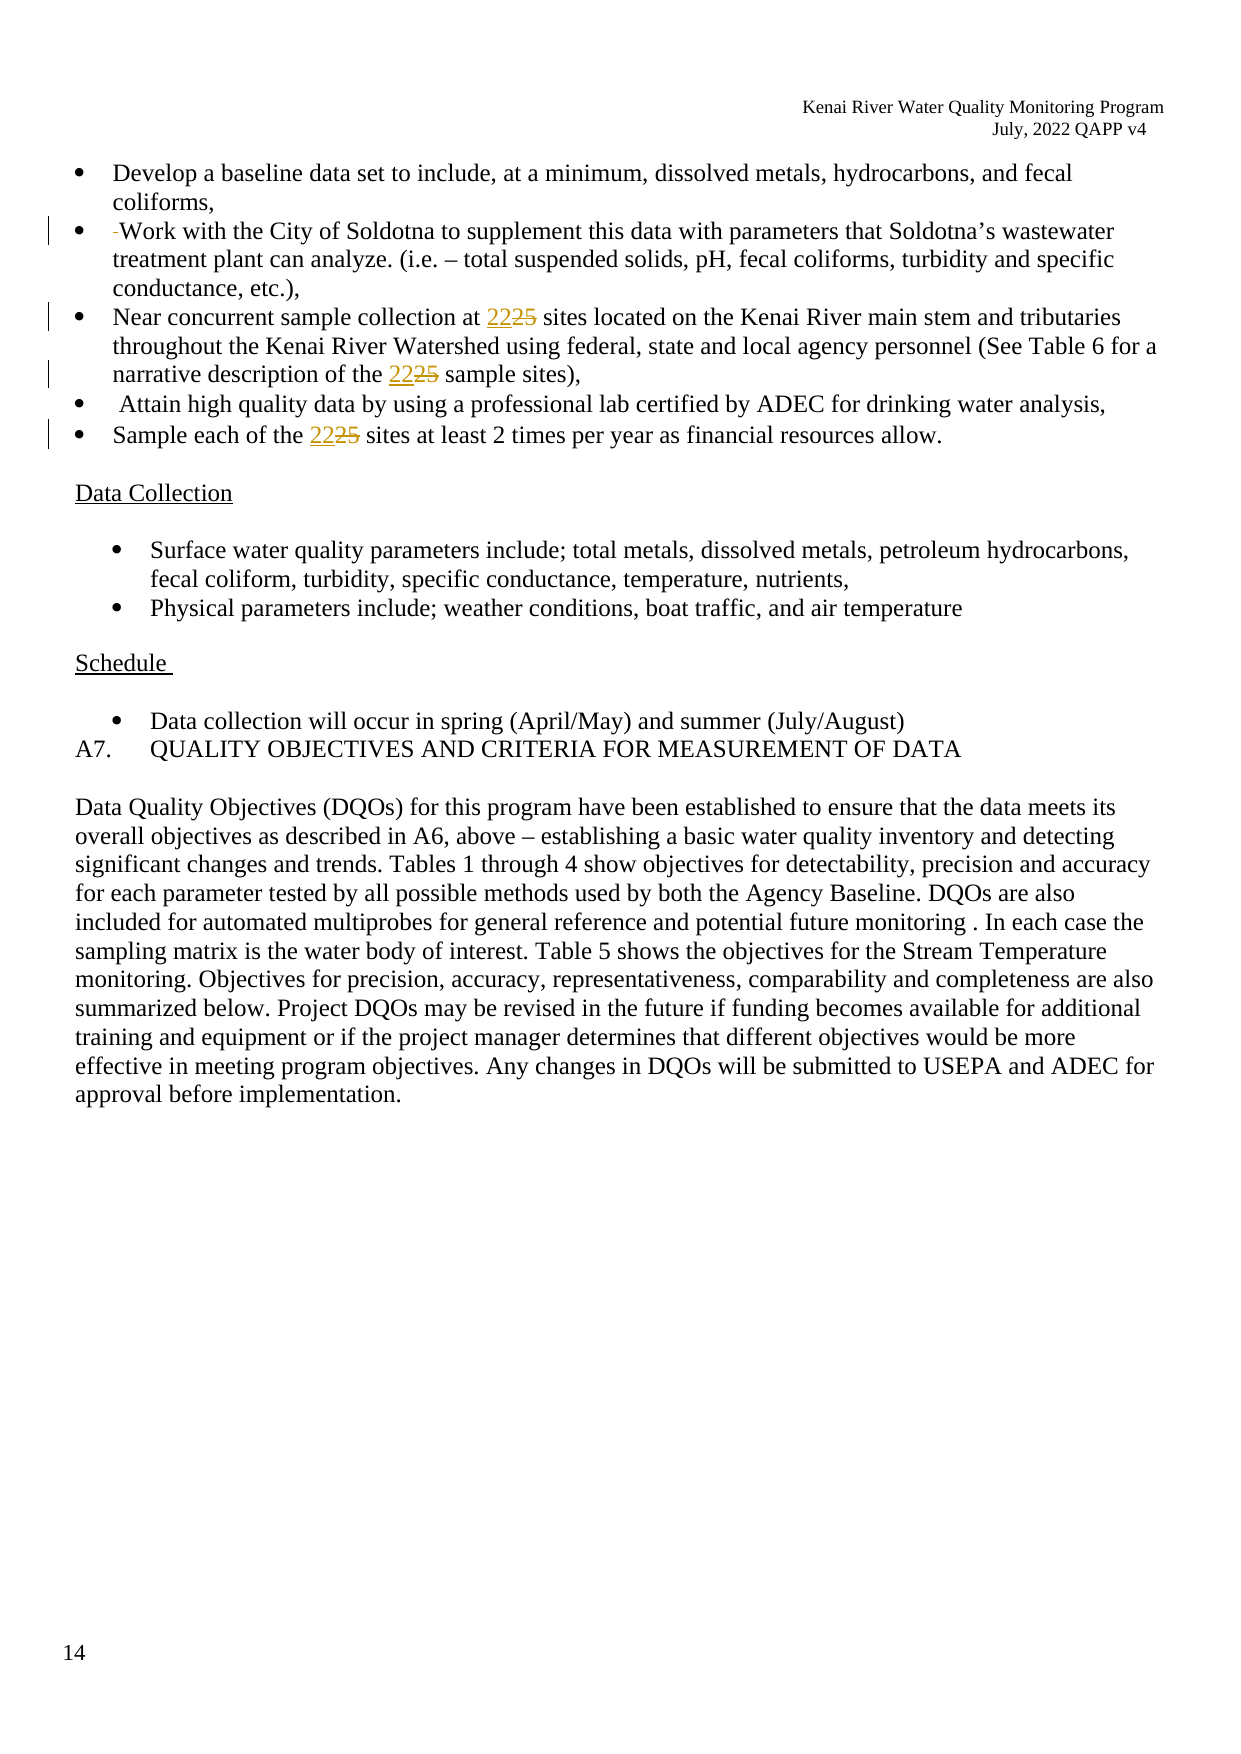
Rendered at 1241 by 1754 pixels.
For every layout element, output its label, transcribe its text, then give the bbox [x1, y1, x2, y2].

list Near concurrent sample collection at sites located on the Kenai River main stem and tributaries throughout the Kenai River Watershed using federal, state and local agency personnel (See Table 6 for a narrative description of the sample sites), [75, 302, 1159, 388]
list Physical parameters include; weather conditions, boat traffic, and air temperature Schedule [75, 593, 964, 677]
text A7. QUALITY OBJECTIVES AND CRITERIA FOR MEASUREMENT OF DATA [75, 734, 1230, 763]
list Surface water quality parameters include; total metals, dissolved metals, petroleum hydrocarbons, fecal coliform, turbidity, specific conductance, temperature, nutrients, [112, 535, 1131, 593]
list Work with the City of Soldotna to supplement this data with parameters that Soldotna’s wastewater treatment plant can analyze. (i.e. – total suspended solids, pH, fecal coliforms, turbidity and specific conductance, etc.), [75, 216, 1116, 302]
text Data Quality Objectives (DQOs) for this program have been established to ensure that the data meets its overall objectives as described in A6, above – establishing a basic water quality inventory and detecting significant changes and trends. Tables 1 through 4 show objectives for detectability, precision and accuracy for each parameter tested by all possible methods used by both the Agency Baseline. DQOs are also included for automated multiprobes for general reference and potential future monitoring . In each case the sampling matrix is the water body of interest. Table 5 shows the objectives for the Stream Temperature monitoring. Objectives for precision, accuracy, representativeness, comparability and completeness are also summarized below. Project DQOs may be revised in the future if funding becomes available for additional training and equipment or if the project manager determines that different objectives would be more effective in meeting program objectives. Any changes in DQOs will be submitted to USEPA and ADEC for approval before implementation. [75, 792, 1157, 1108]
list Sample each of the sites at least 2 times per year as financial resources allow. [75, 419, 1230, 449]
list Attain high quality data by using a professional lab certified by ADEC for drinking water analysis, [75, 388, 1230, 419]
text Data Collection [75, 478, 1230, 507]
list Develop a baseline data set to include, at a minimum, dissolved metals, hydrocarbons, and fecal coliforms, [75, 158, 1073, 216]
list Data collection will occur in spring (April/May) and summer (July/August) [112, 706, 1230, 734]
